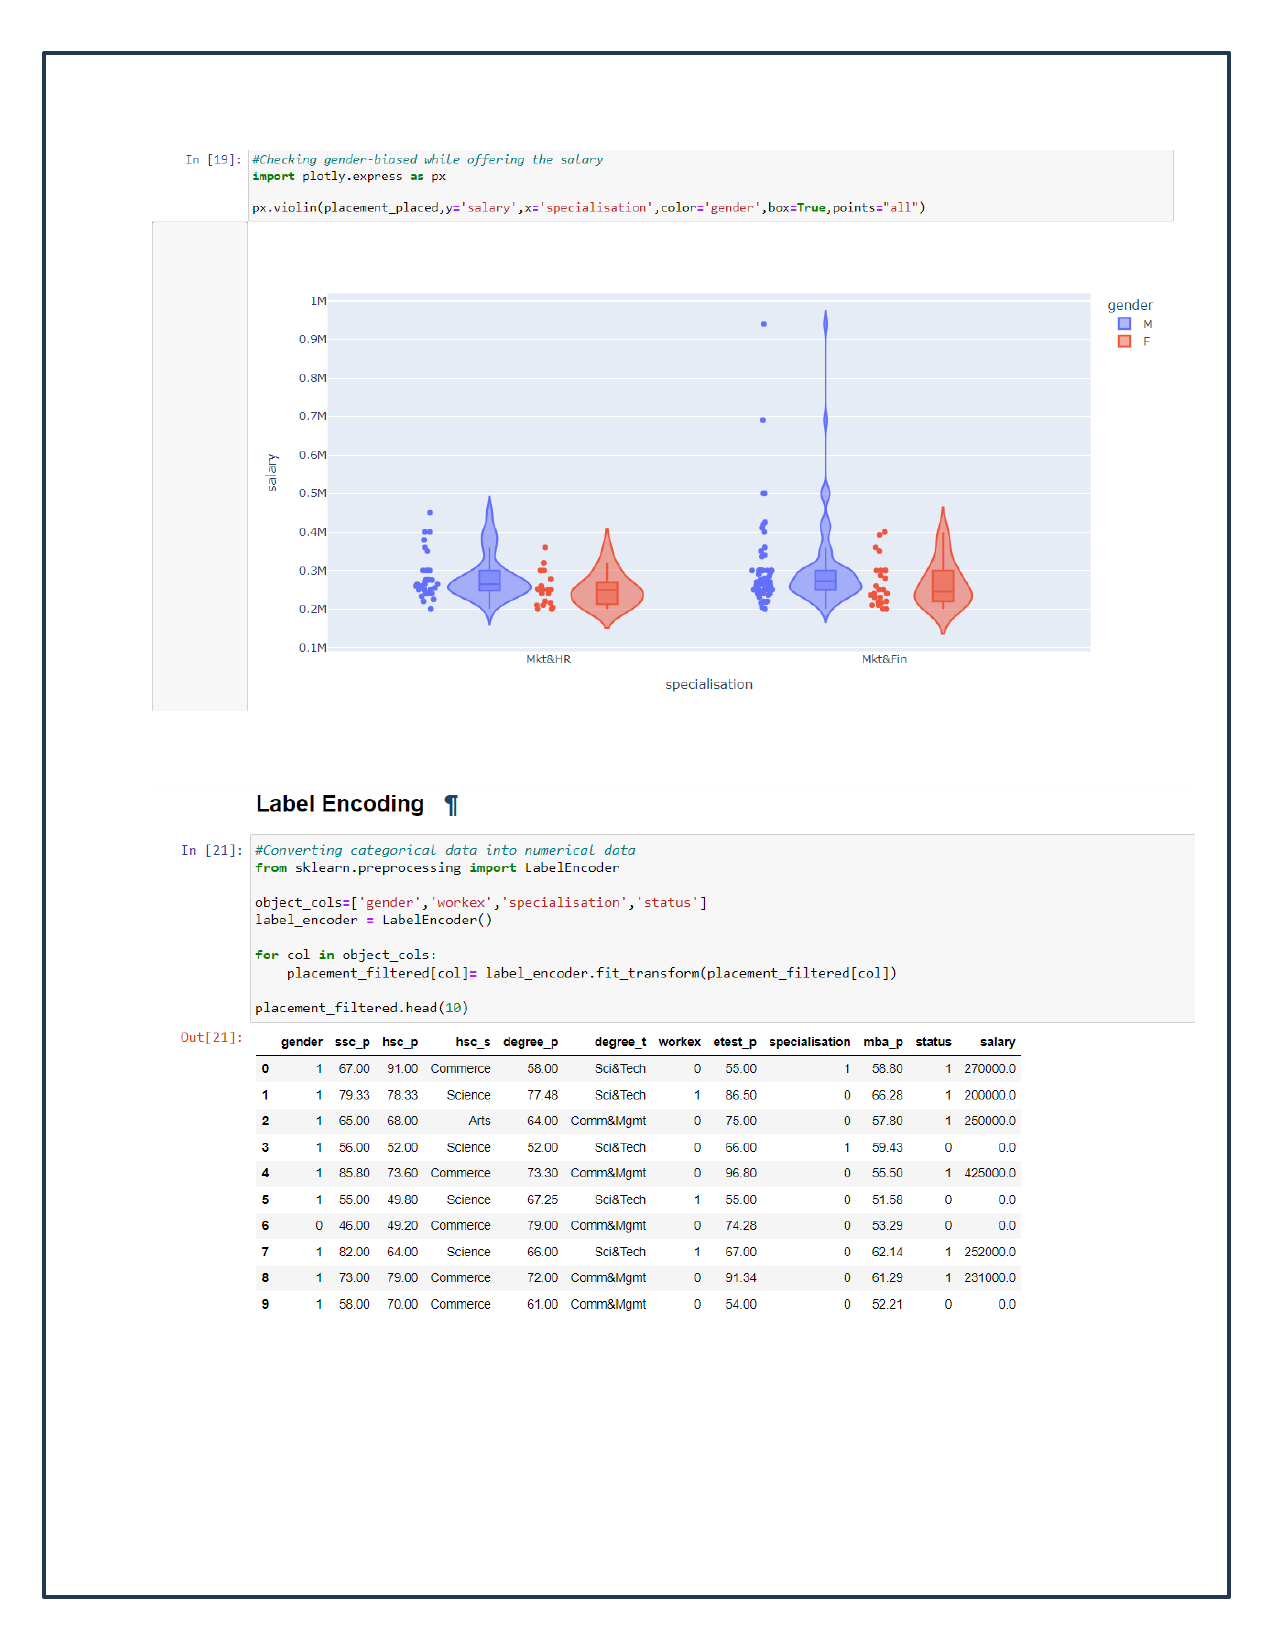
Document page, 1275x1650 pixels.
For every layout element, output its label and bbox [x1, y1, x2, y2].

picture [150, 150, 1189, 711]
picture [150, 789, 1195, 1332]
